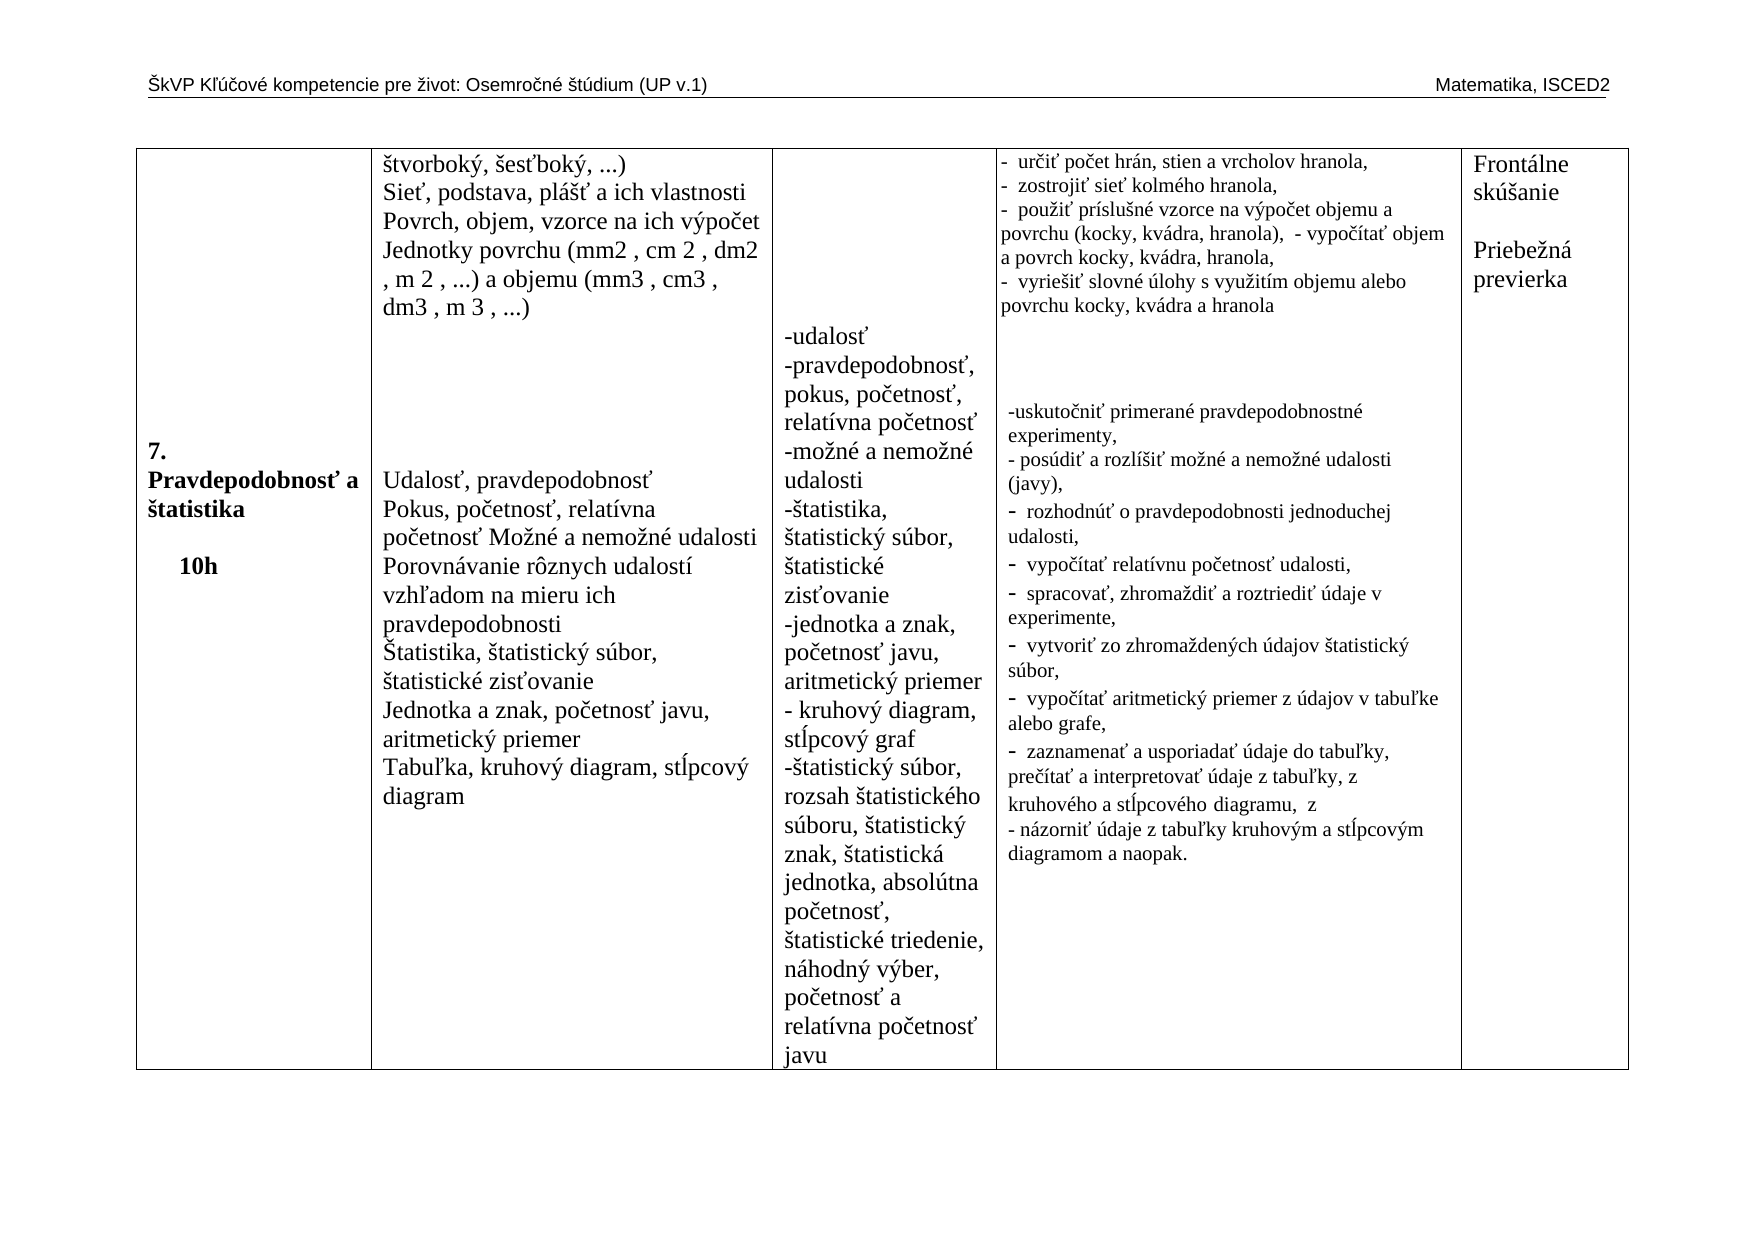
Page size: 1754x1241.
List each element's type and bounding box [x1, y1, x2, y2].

table_cell [1462, 149, 1628, 1069]
table_cell [773, 149, 996, 1069]
table_cell [137, 149, 371, 1069]
table_cell [372, 149, 772, 1069]
table_cell [997, 149, 1461, 1069]
